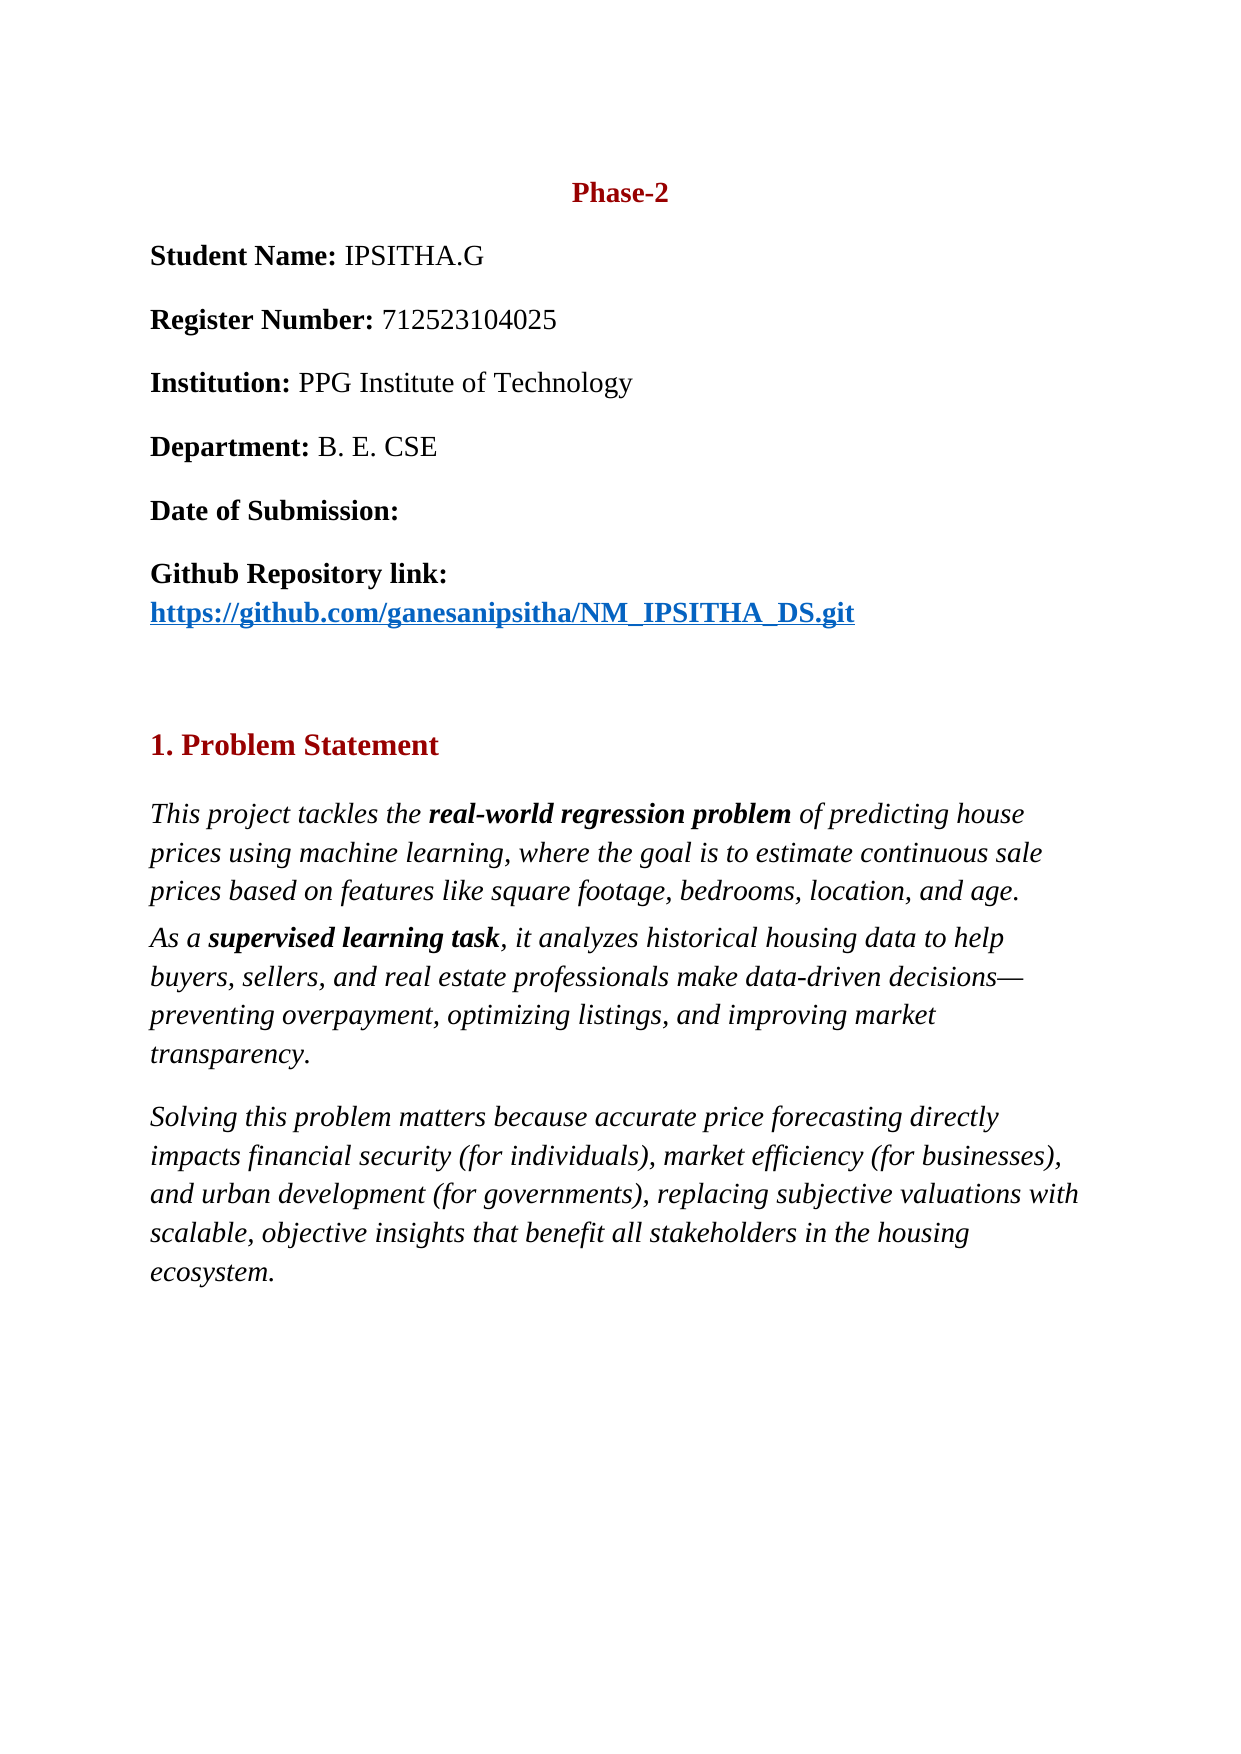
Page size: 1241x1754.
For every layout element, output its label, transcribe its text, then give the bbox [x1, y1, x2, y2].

text Register Number: 712523104025 [150, 302, 1090, 336]
text As a supervised learning task, it analyzes historical housing data to help buyers, sellers, and real estate professionals make data-driven decisions—preventing overpayment, optimizing listings, and improving market transparency. [150, 920, 1090, 1069]
text Solving this problem matters because accurate price forecasting directly impacts financial security (for individuals), market efficiency (for businesses), and urban development (for governments), replacing subjective valuations with scalable, objective insights that benefit all stakeholders in the housing ecosystem. [150, 1099, 1090, 1287]
text 1. Problem Statement [150, 726, 1090, 762]
text Institution: PPG Institute of Technology [150, 366, 1090, 399]
text Date of Submission: [150, 493, 1090, 526]
text This project tackles the real-world regression problem of predicting house prices using machine learning, where the goal is to estimate continuous sale prices based on features like square footage, bedrooms, location, and age. [150, 796, 1090, 907]
text Phase-2 [150, 175, 1090, 208]
text Department: B. E. CSE [150, 429, 1090, 463]
text Github Repository link: https://github.com/ganesanipsitha/NM_IPSITHA_DS.git [150, 556, 1090, 628]
text Student Name: IPSITHA.G [150, 238, 1090, 272]
